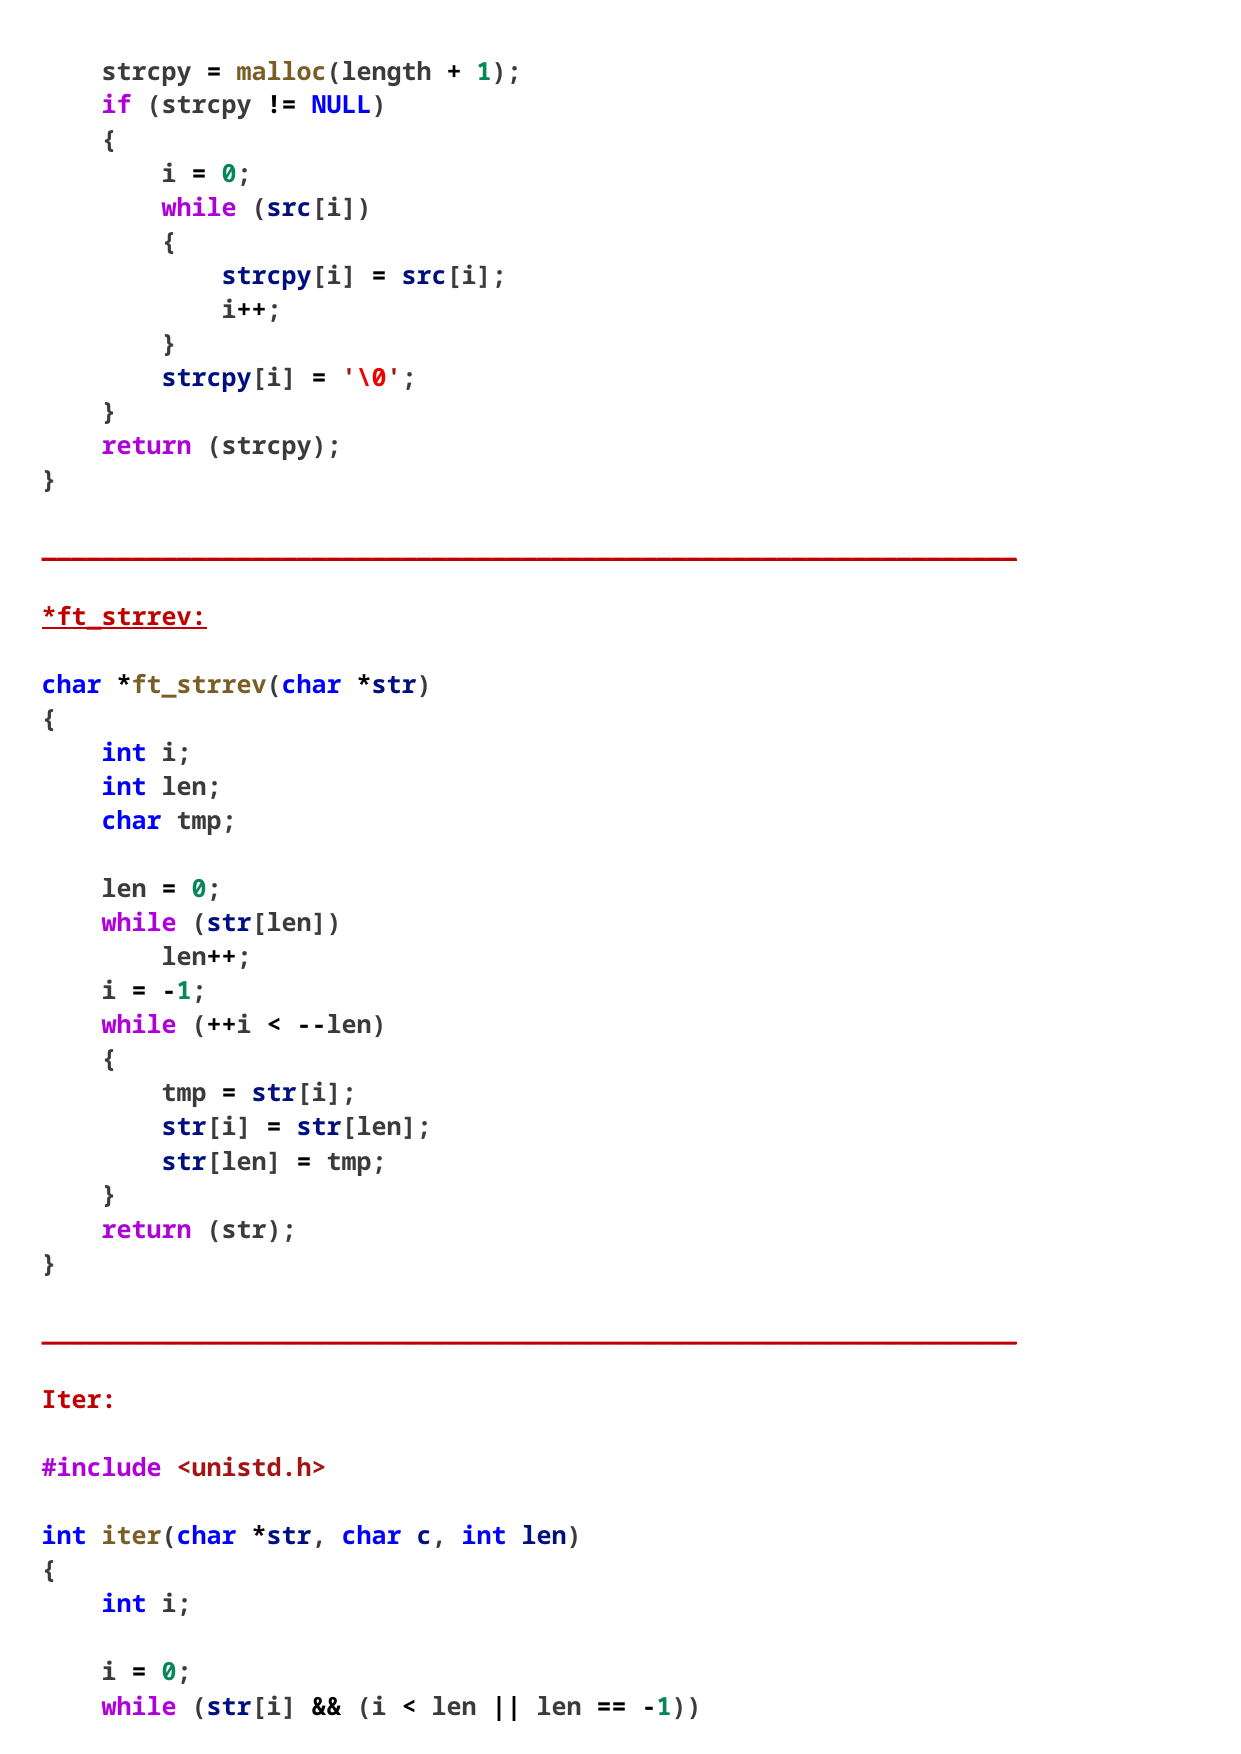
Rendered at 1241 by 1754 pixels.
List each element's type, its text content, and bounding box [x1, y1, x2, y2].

text } [41, 326, 1211, 360]
text { [41, 700, 1211, 734]
text return (str); [41, 1211, 1211, 1245]
text while (++i < --len) [41, 1007, 1211, 1041]
text if (strcpy != NULL) [41, 87, 1211, 121]
text len++; [41, 939, 1211, 973]
text strcpy = malloc(length + 1); [41, 53, 1211, 87]
text strcpy[i] = src[i]; [41, 257, 1211, 292]
text int i; [41, 1586, 1211, 1620]
text while (str[len]) [41, 905, 1211, 939]
text } [41, 394, 1211, 428]
text } [41, 462, 1211, 496]
text int iter(char *str, char c, int len) [41, 1518, 1211, 1552]
text str[i] = str[len]; [41, 1109, 1211, 1143]
text char *ft_strrev(char *str) [41, 666, 1211, 700]
text *ft_strrev: [41, 598, 1211, 632]
text } [41, 1177, 1211, 1211]
text while (src[i]) [41, 189, 1211, 223]
text { [41, 1041, 1211, 1075]
text return (strcpy); [41, 428, 1211, 462]
text { [41, 121, 1211, 155]
text tmp = str[i]; [41, 1075, 1211, 1109]
text i = 0; [41, 155, 1211, 189]
text while (str[i] && (i < len || len == -1)) [41, 1688, 1211, 1722]
text str[len] = tmp; [41, 1143, 1211, 1177]
text len = 0; [41, 871, 1211, 905]
text int i; [41, 734, 1211, 768]
text } [41, 1245, 1211, 1279]
text char tmp; [41, 802, 1211, 837]
text { [41, 1552, 1211, 1586]
text Iter: [41, 1382, 1211, 1416]
text i = -1; [41, 973, 1211, 1007]
text { [41, 223, 1211, 257]
text i++; [41, 292, 1211, 326]
text #include <unistd.h> [41, 1450, 1211, 1484]
text int len; [41, 768, 1211, 802]
text _________________________________________________________________ [41, 530, 1211, 564]
text _________________________________________________________________ [41, 1313, 1211, 1347]
text i = 0; [41, 1654, 1211, 1688]
text strcpy[i] = '\0'; [41, 360, 1211, 394]
